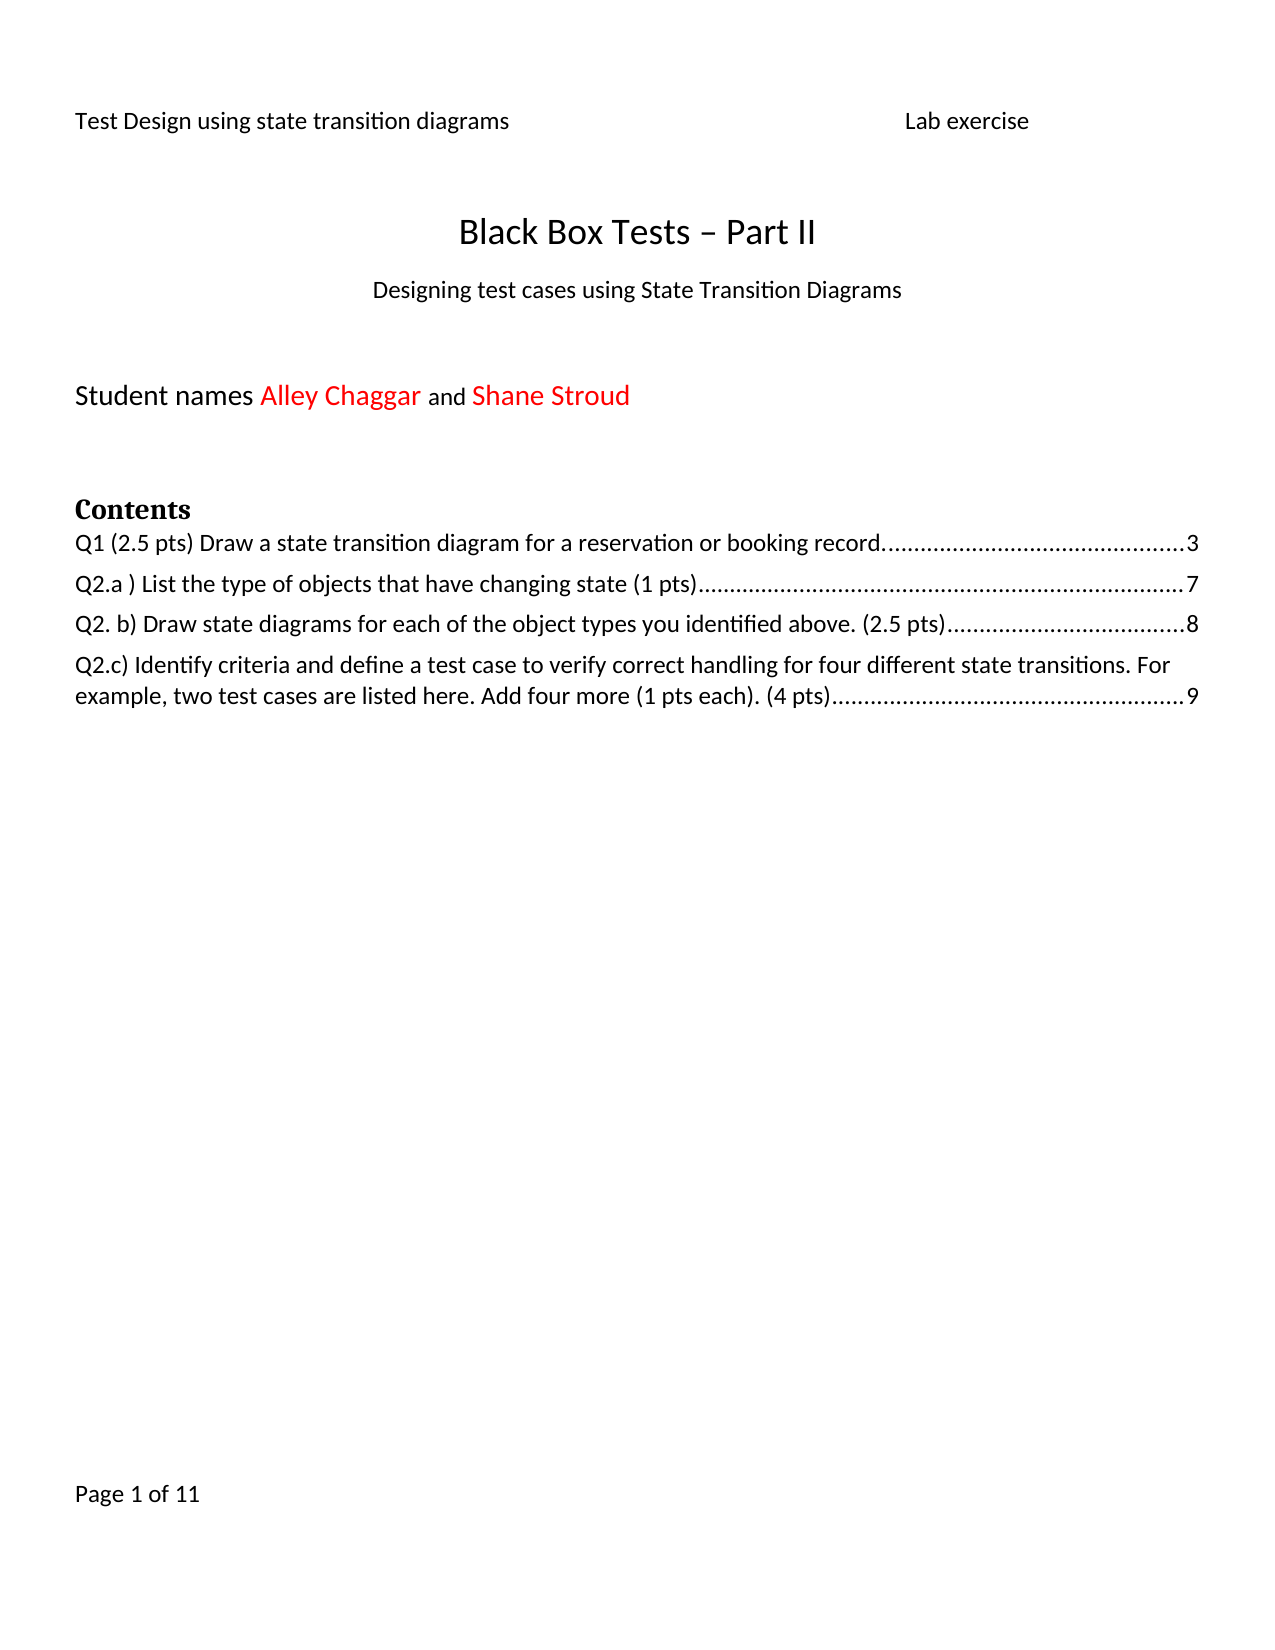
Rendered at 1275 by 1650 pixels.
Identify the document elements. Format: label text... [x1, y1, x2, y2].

text Black Box Tests – Part II [75, 208, 1200, 253]
text Designing test cases using State Transition Diagrams [75, 274, 1200, 305]
text Student names Alley Chaggar and Shane Stroud [75, 377, 1200, 443]
